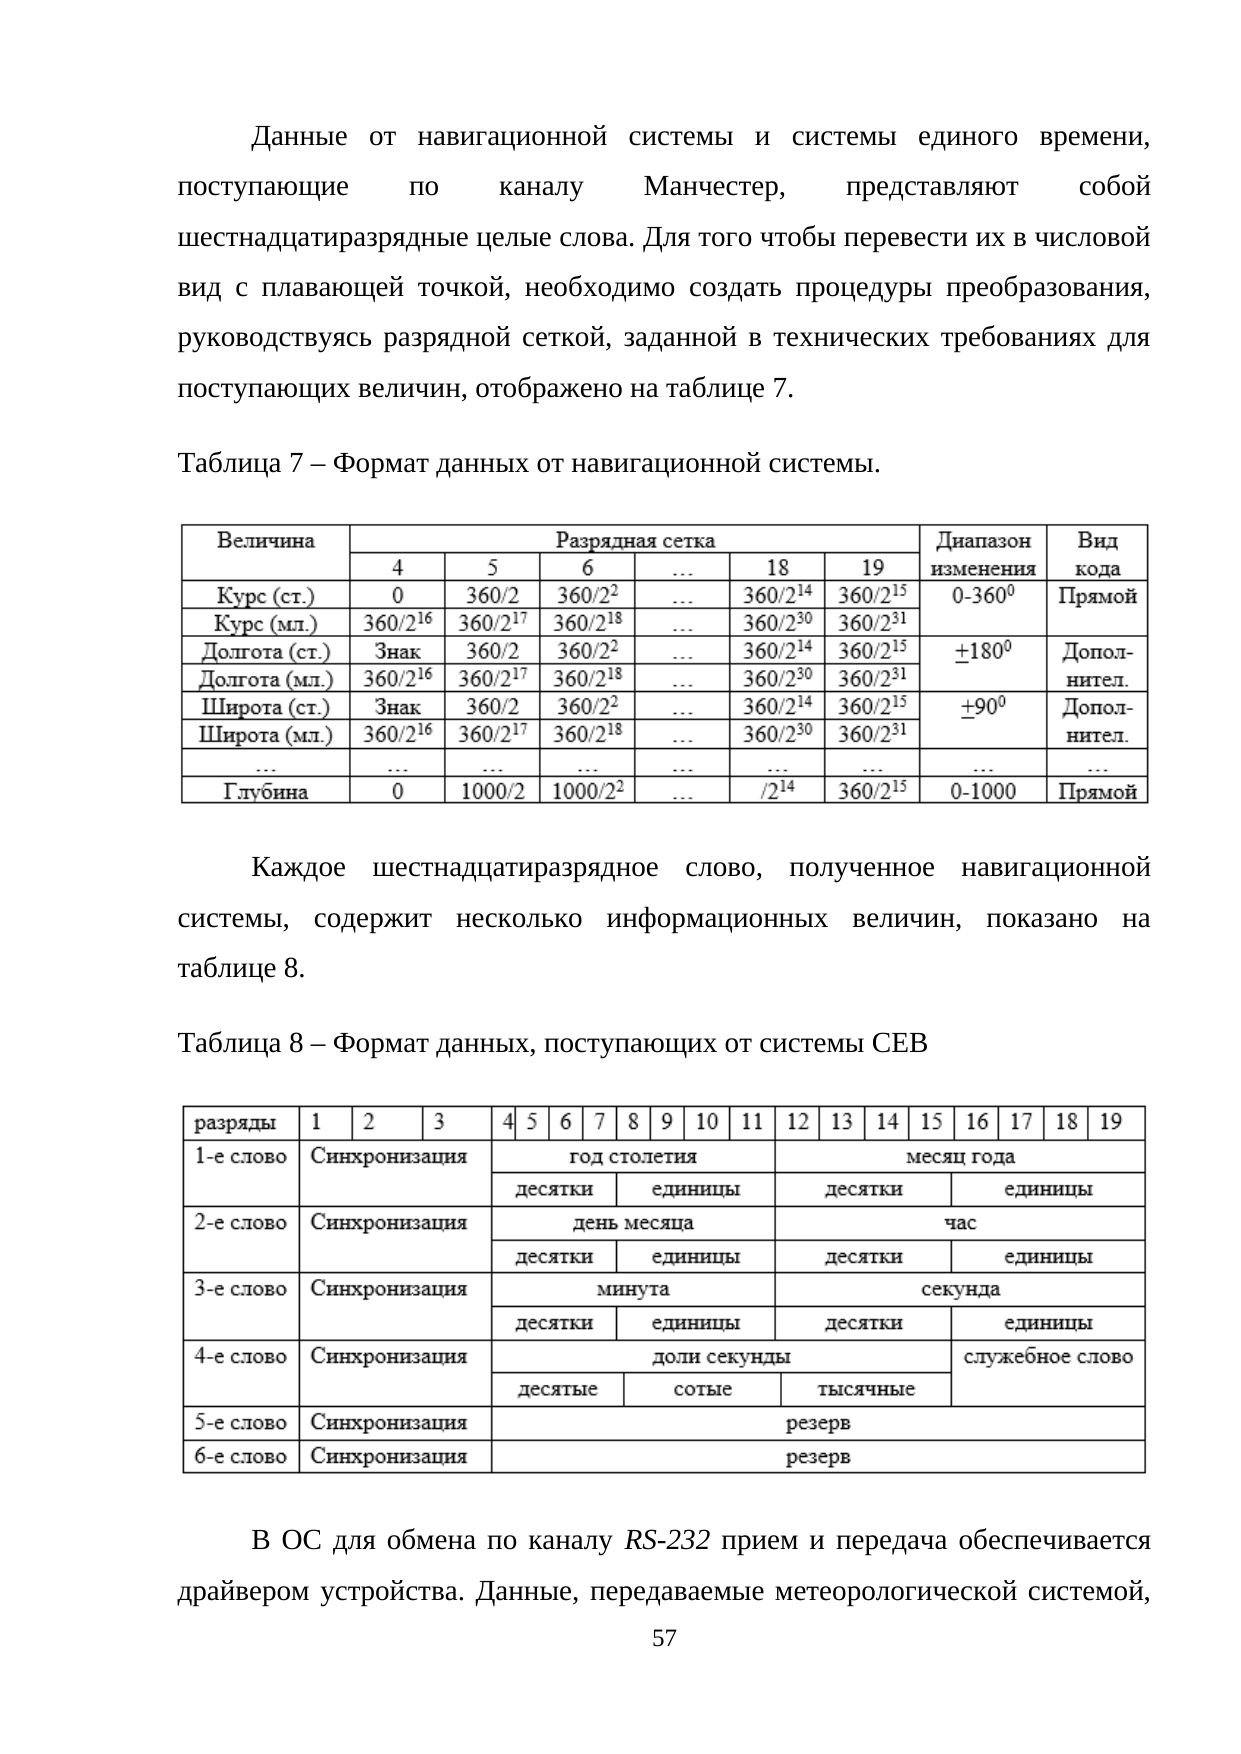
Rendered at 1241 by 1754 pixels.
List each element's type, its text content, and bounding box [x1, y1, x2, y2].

picture [177, 1100, 1152, 1481]
text Данные от навигационной системы и системы единого времени, поступающие по каналу Манчестер, представляют собой шестнадцатиразрядные целые слова. Для того чтобы перевести их в числовой вид с плавающей точкой, необходимо создать процедуры преобразования, руководствуясь разрядной сеткой, заданной в технических требованиях для поступающих величин, отображено на таблице 7. [177, 118, 1152, 403]
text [177, 1522, 1152, 1606]
text Таблица 8 – Формат данных, поступающих от системы СЕВ [177, 1025, 1152, 1059]
text Каждое шестнадцатиразрядное слово, полученное навигационной системы, содержит несколько информационных величин, показано на таблице 8. [177, 849, 1152, 984]
text Таблица 7 – Формат данных от навигационной системы. [177, 445, 1152, 478]
picture [177, 520, 1153, 808]
